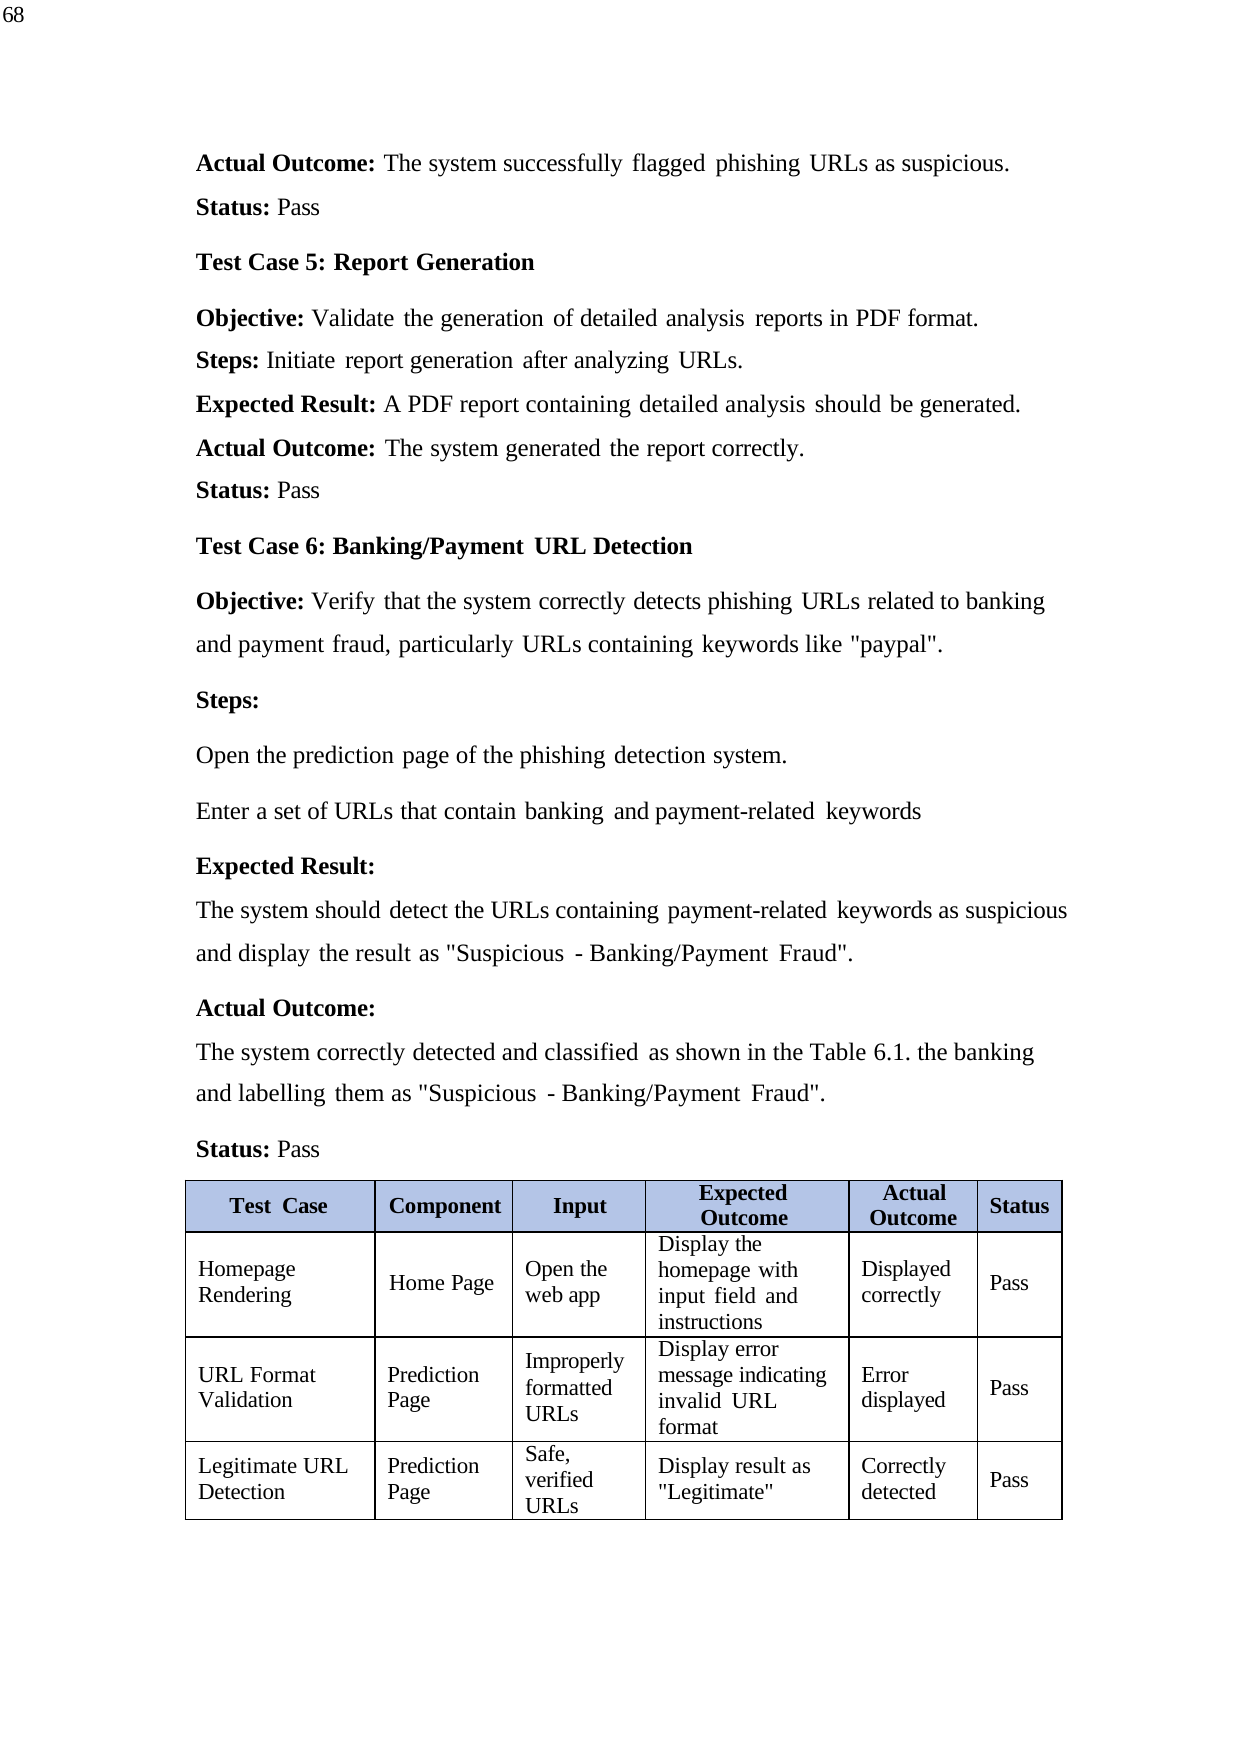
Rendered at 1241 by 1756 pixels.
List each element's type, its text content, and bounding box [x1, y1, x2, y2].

table_cell Pass [978, 1233, 1061, 1336]
table_cell Display result as "Legitimate" [646, 1442, 848, 1519]
table_cell Display the homepage with input field and instructions [646, 1233, 848, 1336]
subtitle Test Case 5: Report Generation [196, 247, 1166, 275]
table_cell Open the web app [513, 1233, 645, 1336]
text Actual Outcome: The system successfully flagged phishing URLs as suspicious. [196, 148, 1166, 177]
text Actual Outcome: The system generated the report correctly. [196, 433, 1166, 462]
table_cell Safe, verified URLs [513, 1442, 645, 1519]
text The system should detect the URLs containing payment-related keywords as suspicious and display the result as "Suspicious - Banking/Payment Fraud". [196, 895, 1092, 967]
text Enter a set of URLs that contain banking and payment-related keywords [196, 796, 1166, 825]
subtitle Actual Outcome: [196, 993, 1166, 1022]
table_cell Prediction Page [376, 1338, 512, 1441]
subtitle Test Case 6: Banking/Payment URL Detection [196, 531, 1166, 560]
text Status: Pass [196, 192, 1166, 221]
table_header Actual Outcome [850, 1181, 977, 1231]
subtitle Expected Result: [196, 851, 1166, 880]
table_cell Pass [978, 1442, 1061, 1519]
subtitle Steps: [196, 685, 1166, 714]
table_cell Legitimate URL Detection [186, 1442, 374, 1519]
table_cell Homepage Rendering [186, 1233, 374, 1336]
text Open the prediction page of the phishing detection system. [196, 740, 1166, 769]
table_cell Error displayed [850, 1338, 977, 1441]
table_cell Prediction Page [376, 1442, 512, 1519]
table_cell URL Format Validation [186, 1338, 374, 1441]
table_header Status [978, 1181, 1061, 1231]
table_cell Home Page [376, 1233, 512, 1336]
text Status: Pass [196, 475, 1166, 504]
table_header Expected Outcome [646, 1181, 848, 1231]
text Expected Result: A PDF report containing detailed analysis should be generated. [196, 389, 1166, 418]
table_cell Improperly formatted URLs [513, 1338, 645, 1441]
table_cell Pass [978, 1338, 1061, 1441]
table_cell Display error message indicating invalid URL format [646, 1338, 848, 1441]
text Objective: Validate the generation of detailed analysis reports in PDF format. [196, 303, 1166, 332]
text Steps: Initiate report generation after analyzing URLs. [196, 345, 1166, 374]
text Status: Pass [196, 1134, 1166, 1163]
table_cell Correctly detected [850, 1442, 977, 1519]
table_cell Displayed correctly [850, 1233, 977, 1336]
text The system correctly detected and classified as shown in the Table 6.1. the banking and labelling them as "Suspicious - Banking/Payment Fraud". [196, 1037, 1072, 1107]
table_header Component [376, 1181, 512, 1231]
text Objective: Verify that the system correctly detects phishing URLs related to banking and payment fraud, particularly URLs containing keywords like "paypal". [196, 586, 1072, 658]
table_header Test Case [186, 1181, 374, 1231]
table_header Input [513, 1181, 645, 1231]
